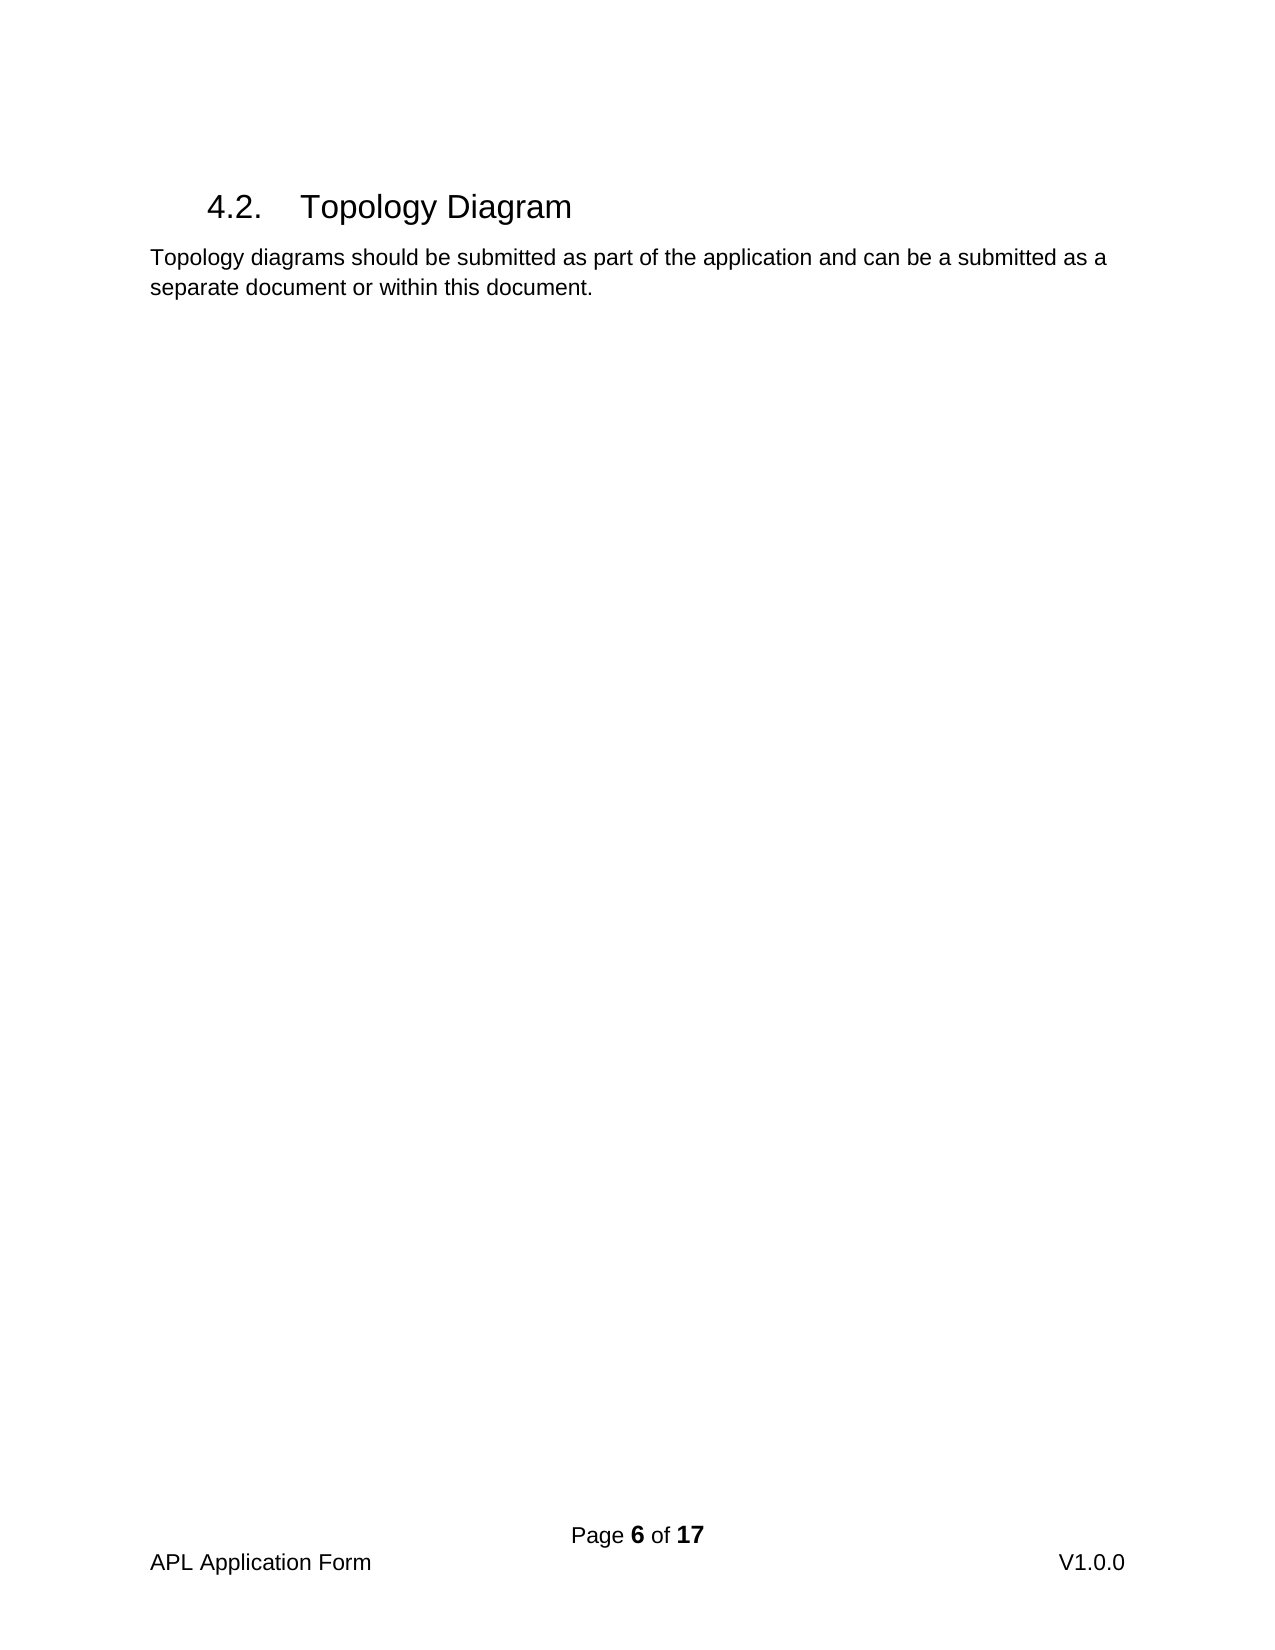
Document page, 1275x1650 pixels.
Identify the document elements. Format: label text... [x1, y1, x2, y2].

subtitle Topology Diagram [262, 187, 1125, 226]
text Topology diagrams should be submitted as part of the application and can be a submitted as a separate document or within this document. [150, 244, 1125, 301]
